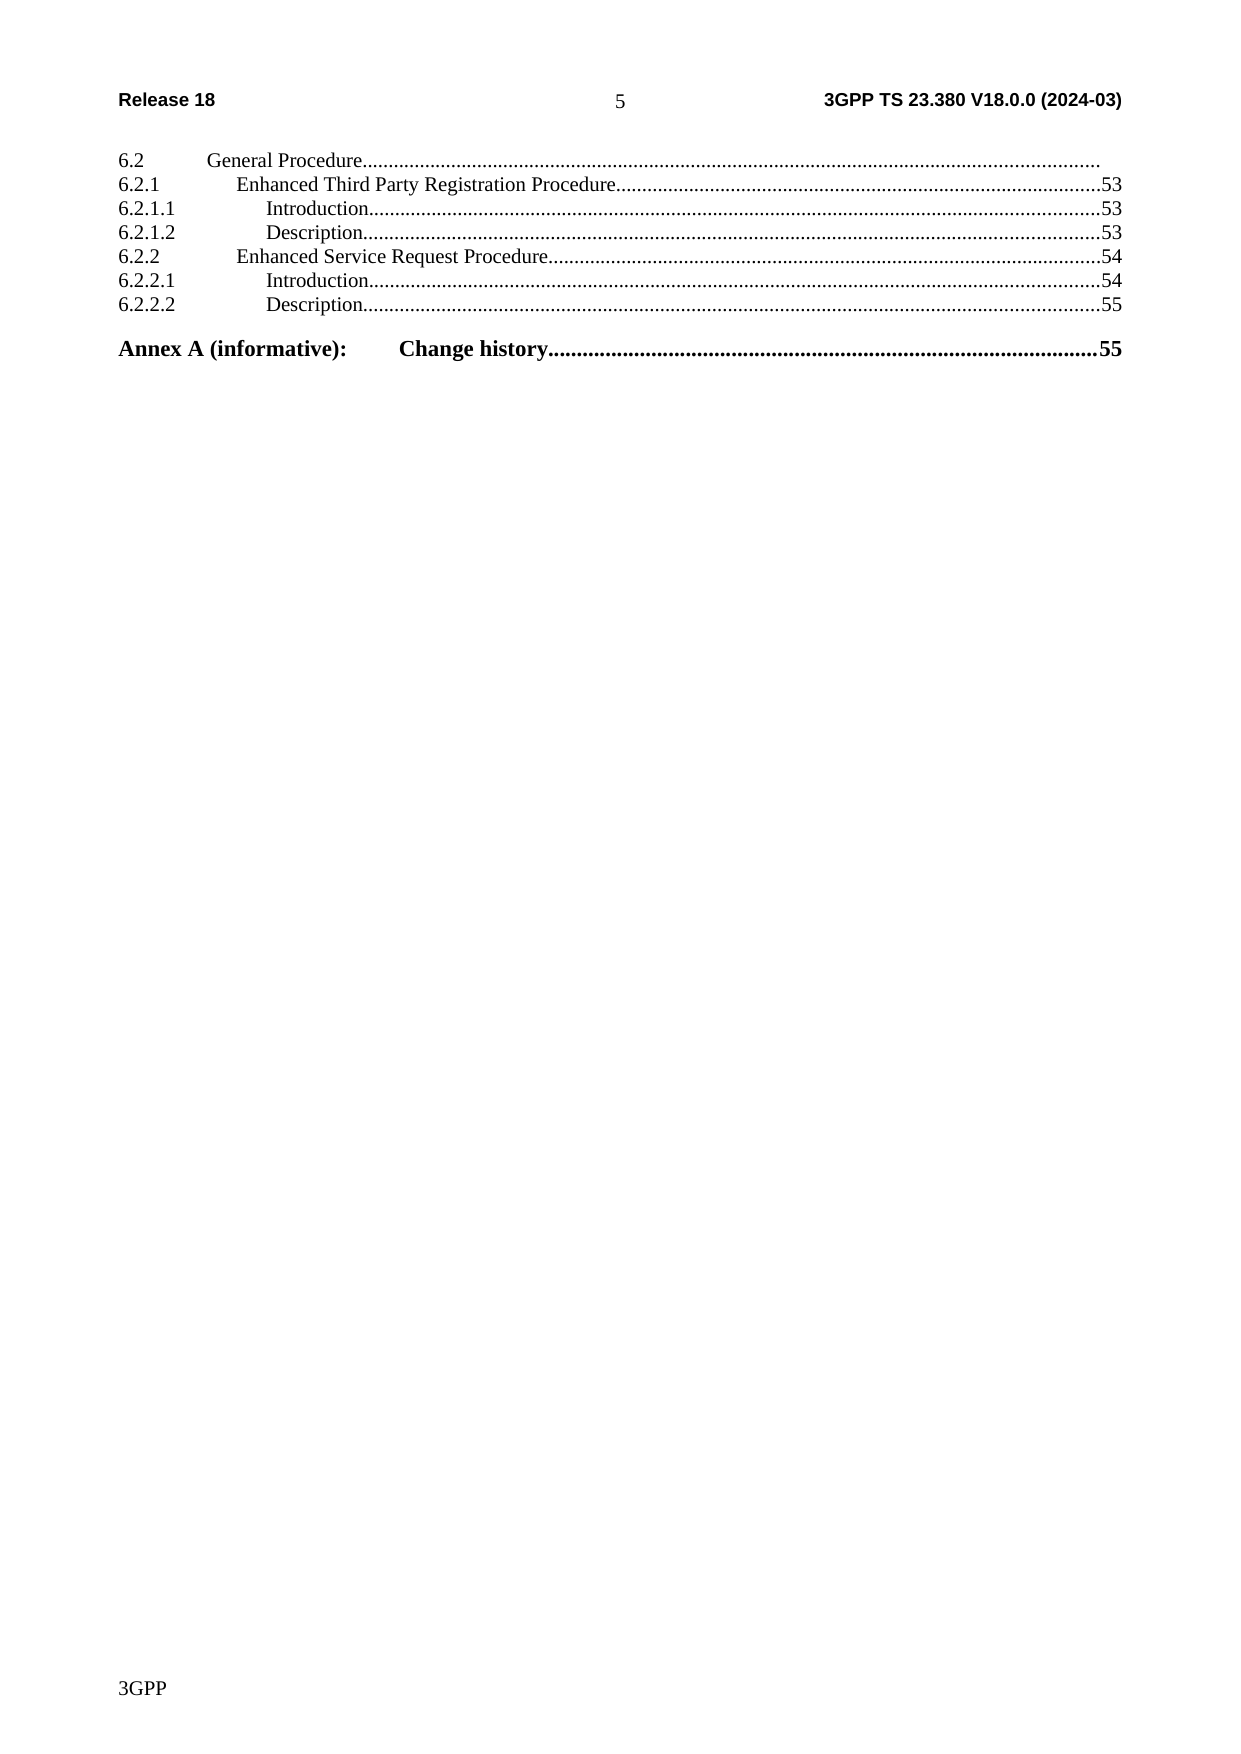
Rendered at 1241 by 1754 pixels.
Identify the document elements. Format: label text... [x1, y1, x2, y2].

text 6.2.2 Enhanced Service Request Procedure 54 [118, 244, 1122, 268]
text Annex A (informative): Change history 55 [118, 335, 1122, 361]
text 6.2.1.1 Introduction 53 [118, 196, 1122, 220]
text 6.2.2.2 Description 55 [118, 292, 1122, 316]
text 6.2.1.2 Description 53 [118, 220, 1122, 244]
text 6.2.1 Enhanced Third Party Registration Procedure 53 [118, 172, 1122, 196]
text 6.2 General Procedure 53 [118, 147, 1078, 172]
text 6.2.2.1 Introduction 54 [118, 268, 1122, 292]
